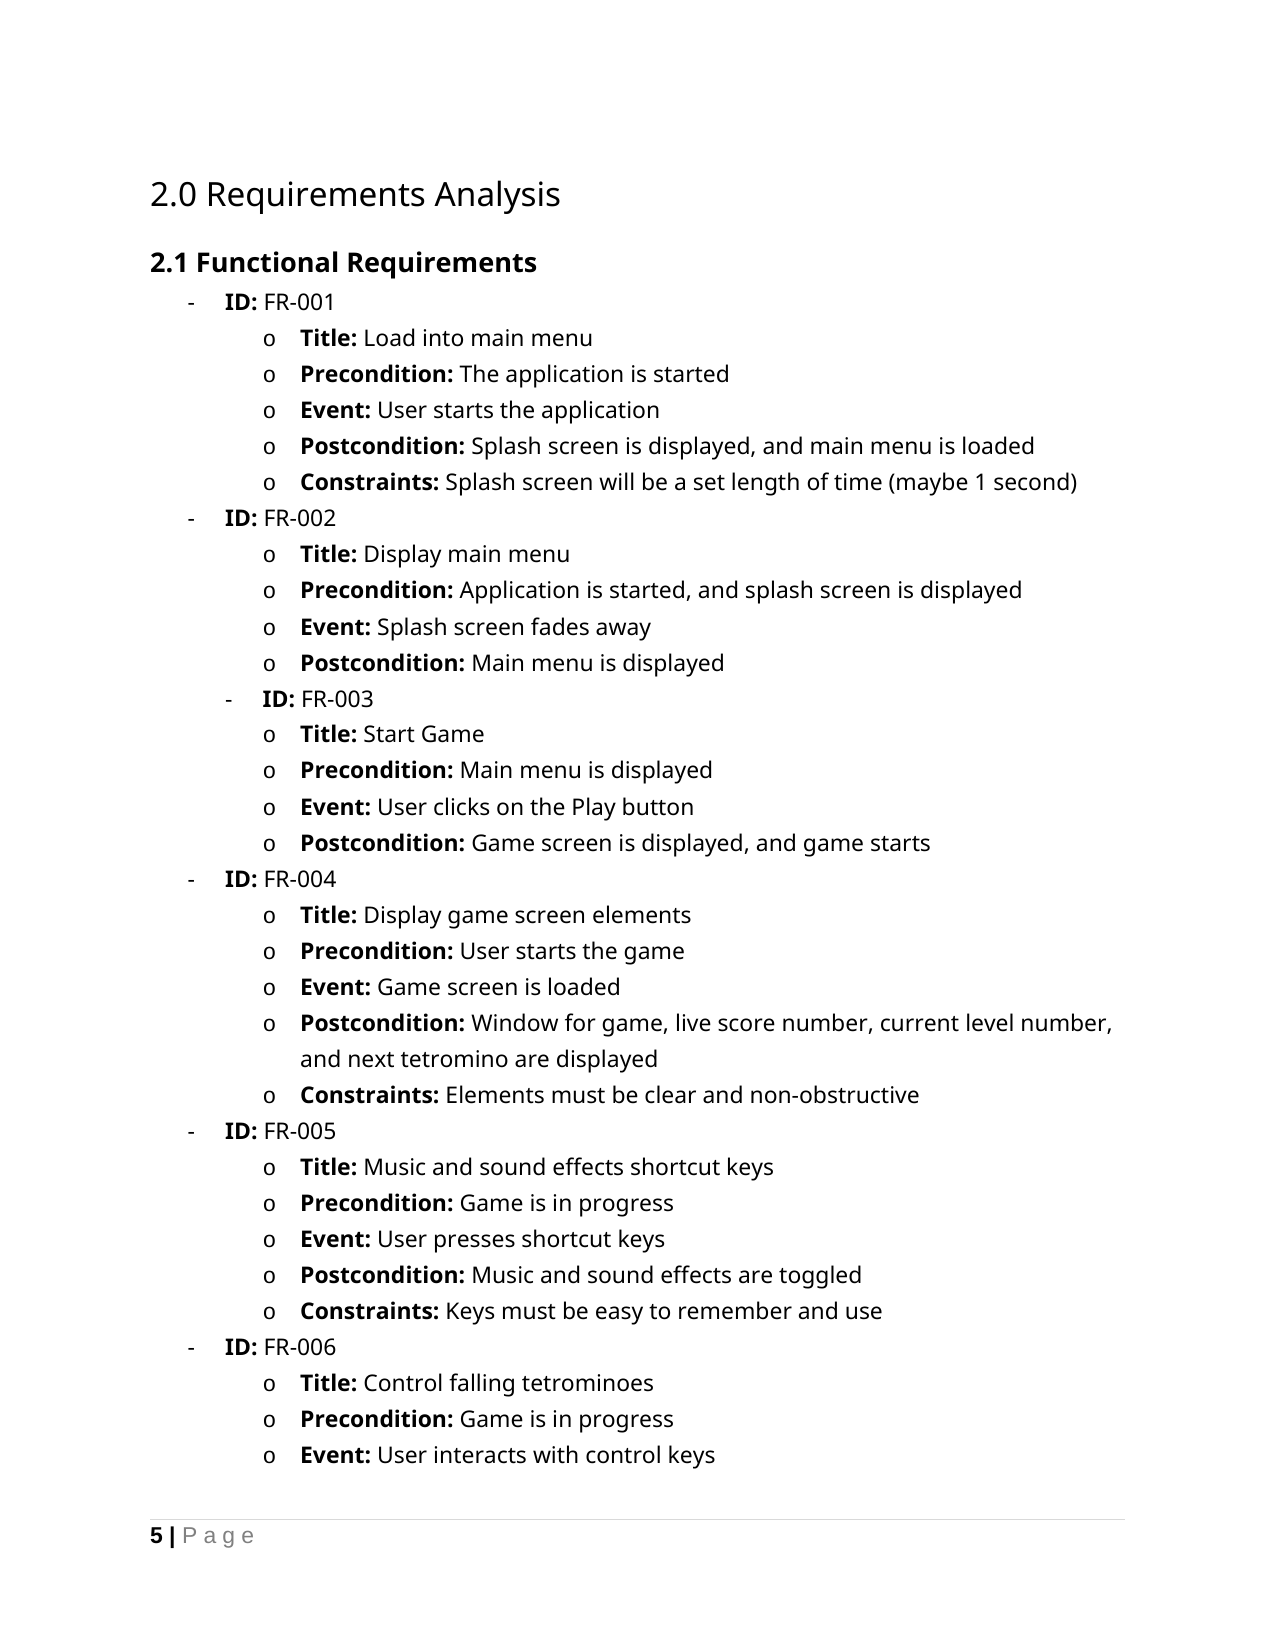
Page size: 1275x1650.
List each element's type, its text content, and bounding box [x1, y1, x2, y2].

list Postcondition: Window for game, live score number, current level number, and next tetromino are displayed [262, 1007, 1125, 1074]
list ID: FR-001 [187, 286, 1125, 317]
list Event: Splash screen fades away [262, 610, 1125, 642]
list Precondition: Main menu is displayed [262, 754, 1125, 786]
subtitle 2.1 Functional Requirements [150, 244, 1125, 281]
list Title: Start Game [262, 718, 1125, 750]
list Constraints: Splash screen will be a set length of time (maybe 1 second) [262, 466, 1125, 498]
list Event: User presses shortcut keys [262, 1223, 1125, 1254]
list Postcondition: Splash screen is displayed, and main menu is loaded [262, 430, 1125, 462]
list Title: Load into main menu [262, 322, 1125, 353]
list ID: FR-005 [187, 1115, 1125, 1146]
list Postcondition: Main menu is displayed [262, 646, 1125, 678]
list Precondition: Game is in progress [262, 1403, 1125, 1434]
list Event: User clicks on the Play button [262, 791, 1125, 822]
list Precondition: The application is started [262, 358, 1125, 389]
list Constraints: Keys must be easy to remember and use [262, 1295, 1125, 1326]
list Event: User interacts with control keys [262, 1439, 1125, 1470]
list Postcondition: Music and sound effects are toggled [262, 1259, 1125, 1290]
list Title: Display main menu [262, 538, 1125, 570]
list Precondition: User starts the game [262, 934, 1125, 966]
list Precondition: Game is in progress [262, 1187, 1125, 1218]
list ID: FR-002 [187, 502, 1125, 534]
list Title: Display game screen elements [262, 898, 1125, 930]
list ID: FR-003 [225, 682, 1125, 714]
list Event: Game screen is loaded [262, 971, 1125, 1002]
list Constraints: Elements must be clear and non-obstructive [262, 1079, 1125, 1110]
list Title: Control falling tetrominoes [262, 1367, 1125, 1398]
list ID: FR-006 [187, 1331, 1125, 1362]
subtitle 2.0 Requirements Analysis [150, 171, 1125, 216]
list Postcondition: Game screen is displayed, and game starts [262, 827, 1125, 858]
list Title: Music and sound effects shortcut keys [262, 1151, 1125, 1182]
list Event: User starts the application [262, 394, 1125, 426]
list Precondition: Application is started, and splash screen is displayed [262, 574, 1125, 606]
list ID: FR-004 [187, 863, 1125, 894]
